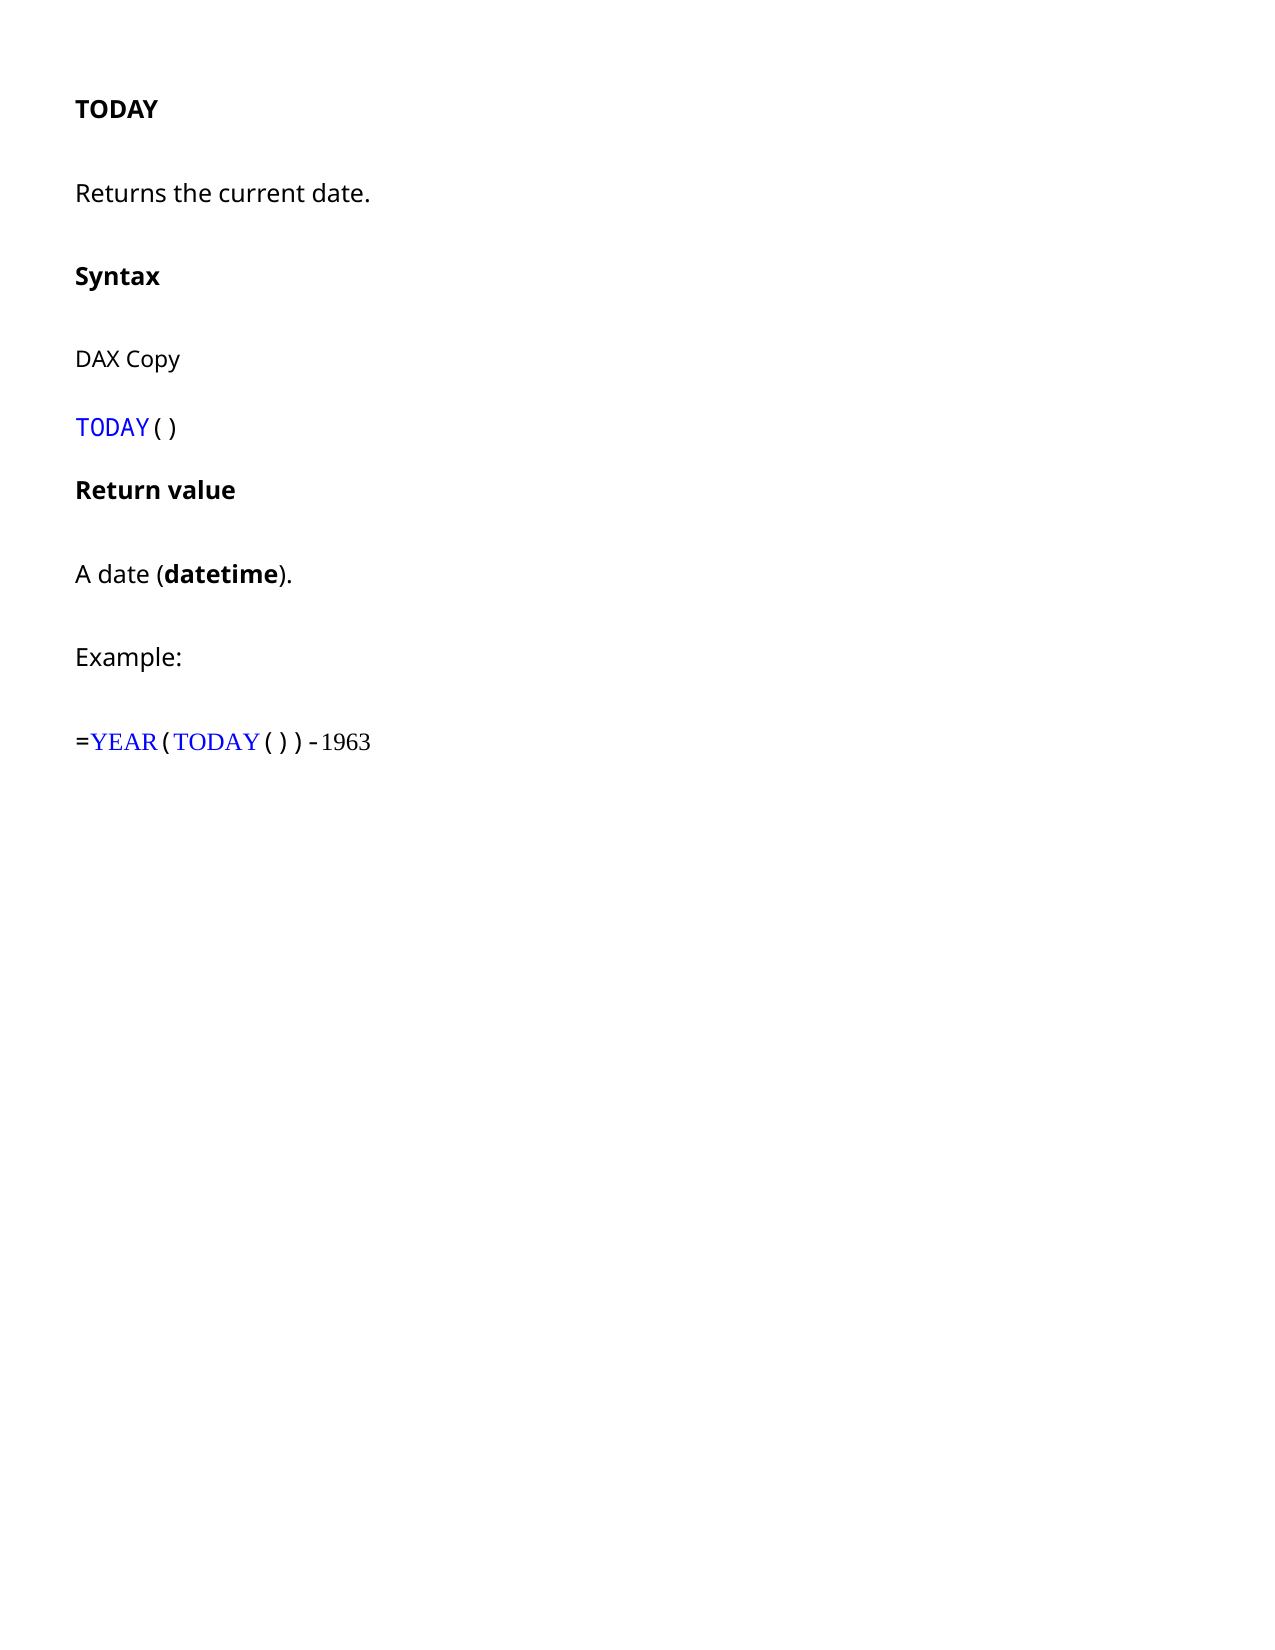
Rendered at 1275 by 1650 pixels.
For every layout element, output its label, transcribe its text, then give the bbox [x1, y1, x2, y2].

text =YEAR(TODAY())-1963 [75, 723, 1200, 758]
text Example: [75, 640, 1200, 674]
subtitle TODAY [75, 92, 1200, 126]
text Returns the current date. [75, 175, 1200, 209]
text A date (datetime). [75, 556, 1200, 590]
subtitle Return value [75, 473, 1200, 507]
text DAX Copy [75, 343, 1200, 374]
subtitle Syntax [75, 259, 1200, 293]
text TODAY() [75, 409, 1200, 443]
